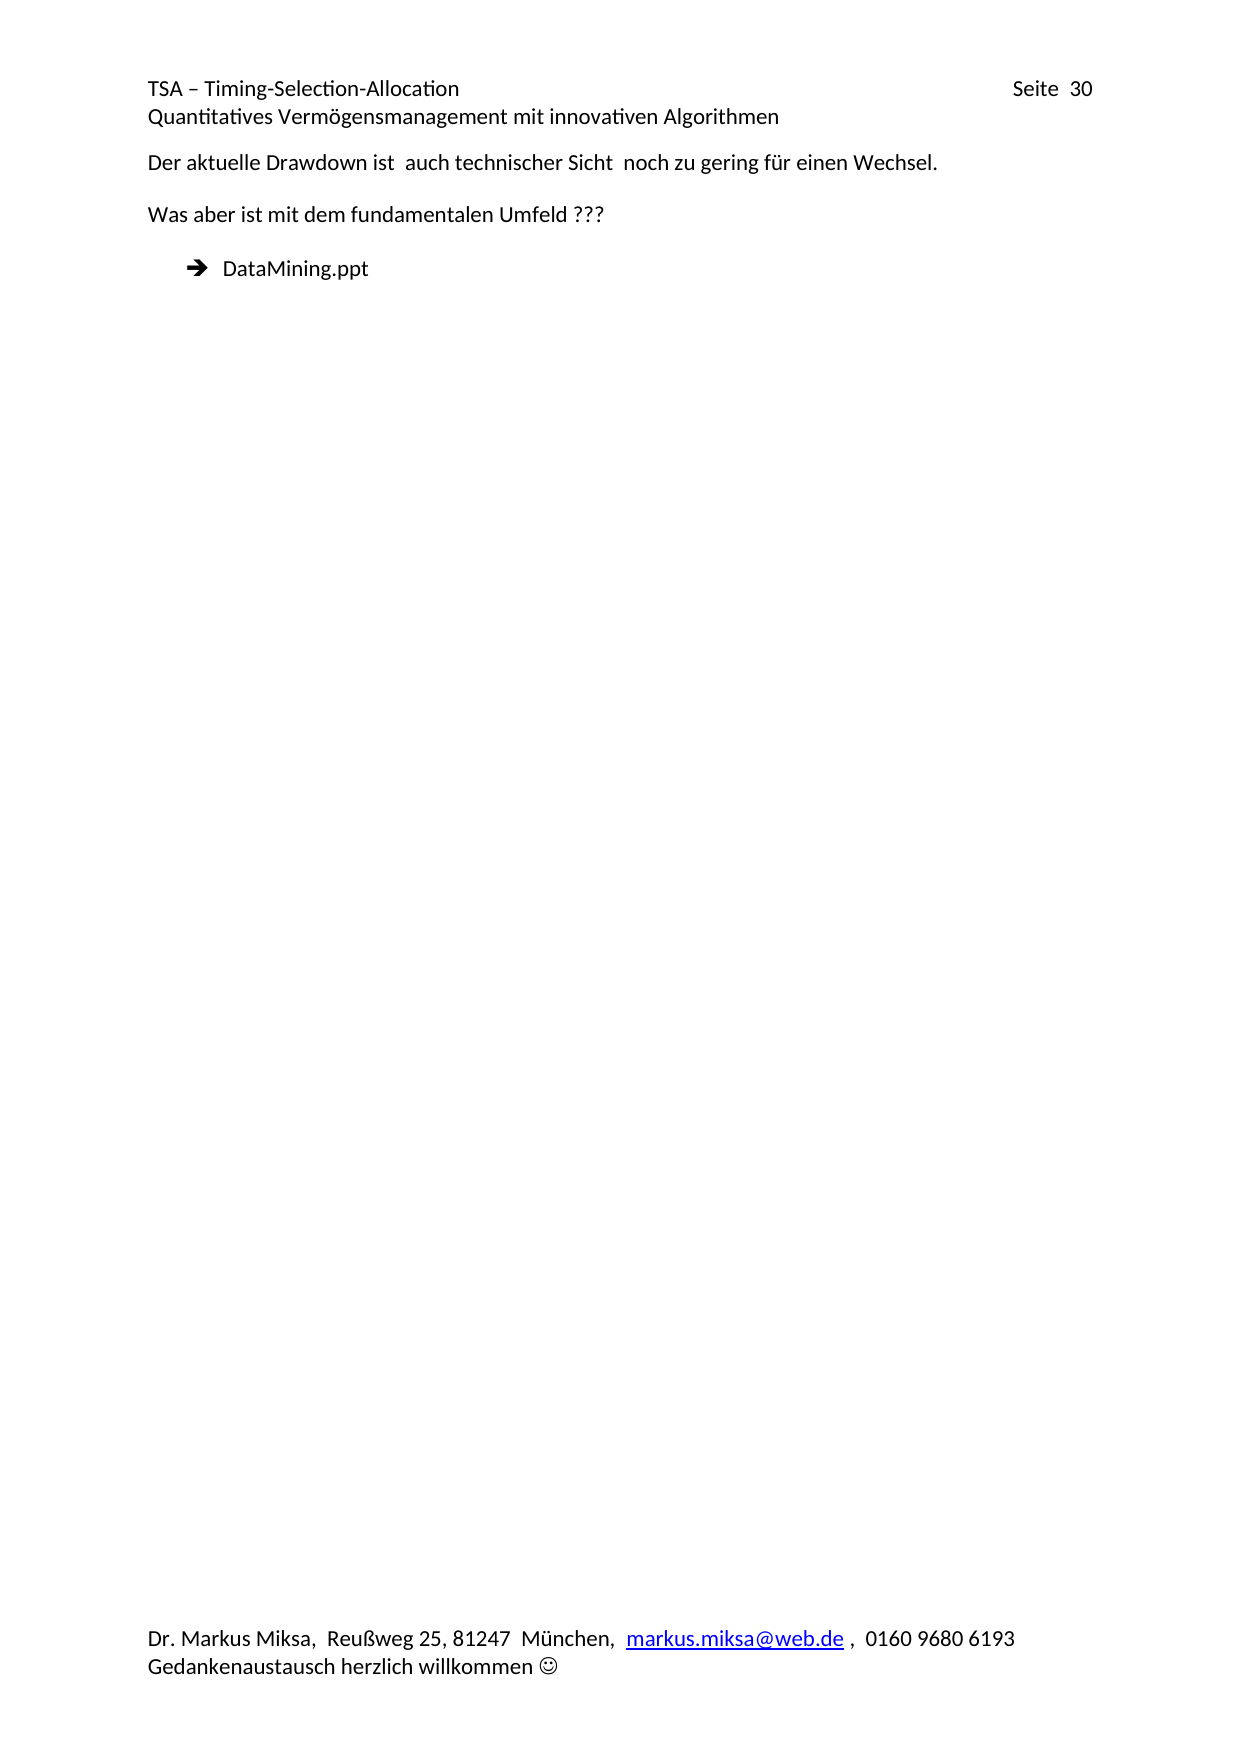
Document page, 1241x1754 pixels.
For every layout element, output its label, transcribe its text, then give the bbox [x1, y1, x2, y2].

text Was aber ist mit dem fundamentalen Umfeld ??? [148, 201, 1093, 229]
list DataMining.ppt [185, 254, 1093, 282]
text Der aktuelle Drawdown ist auch technischer Sicht noch zu gering für einen Wechsel. [148, 148, 1093, 176]
